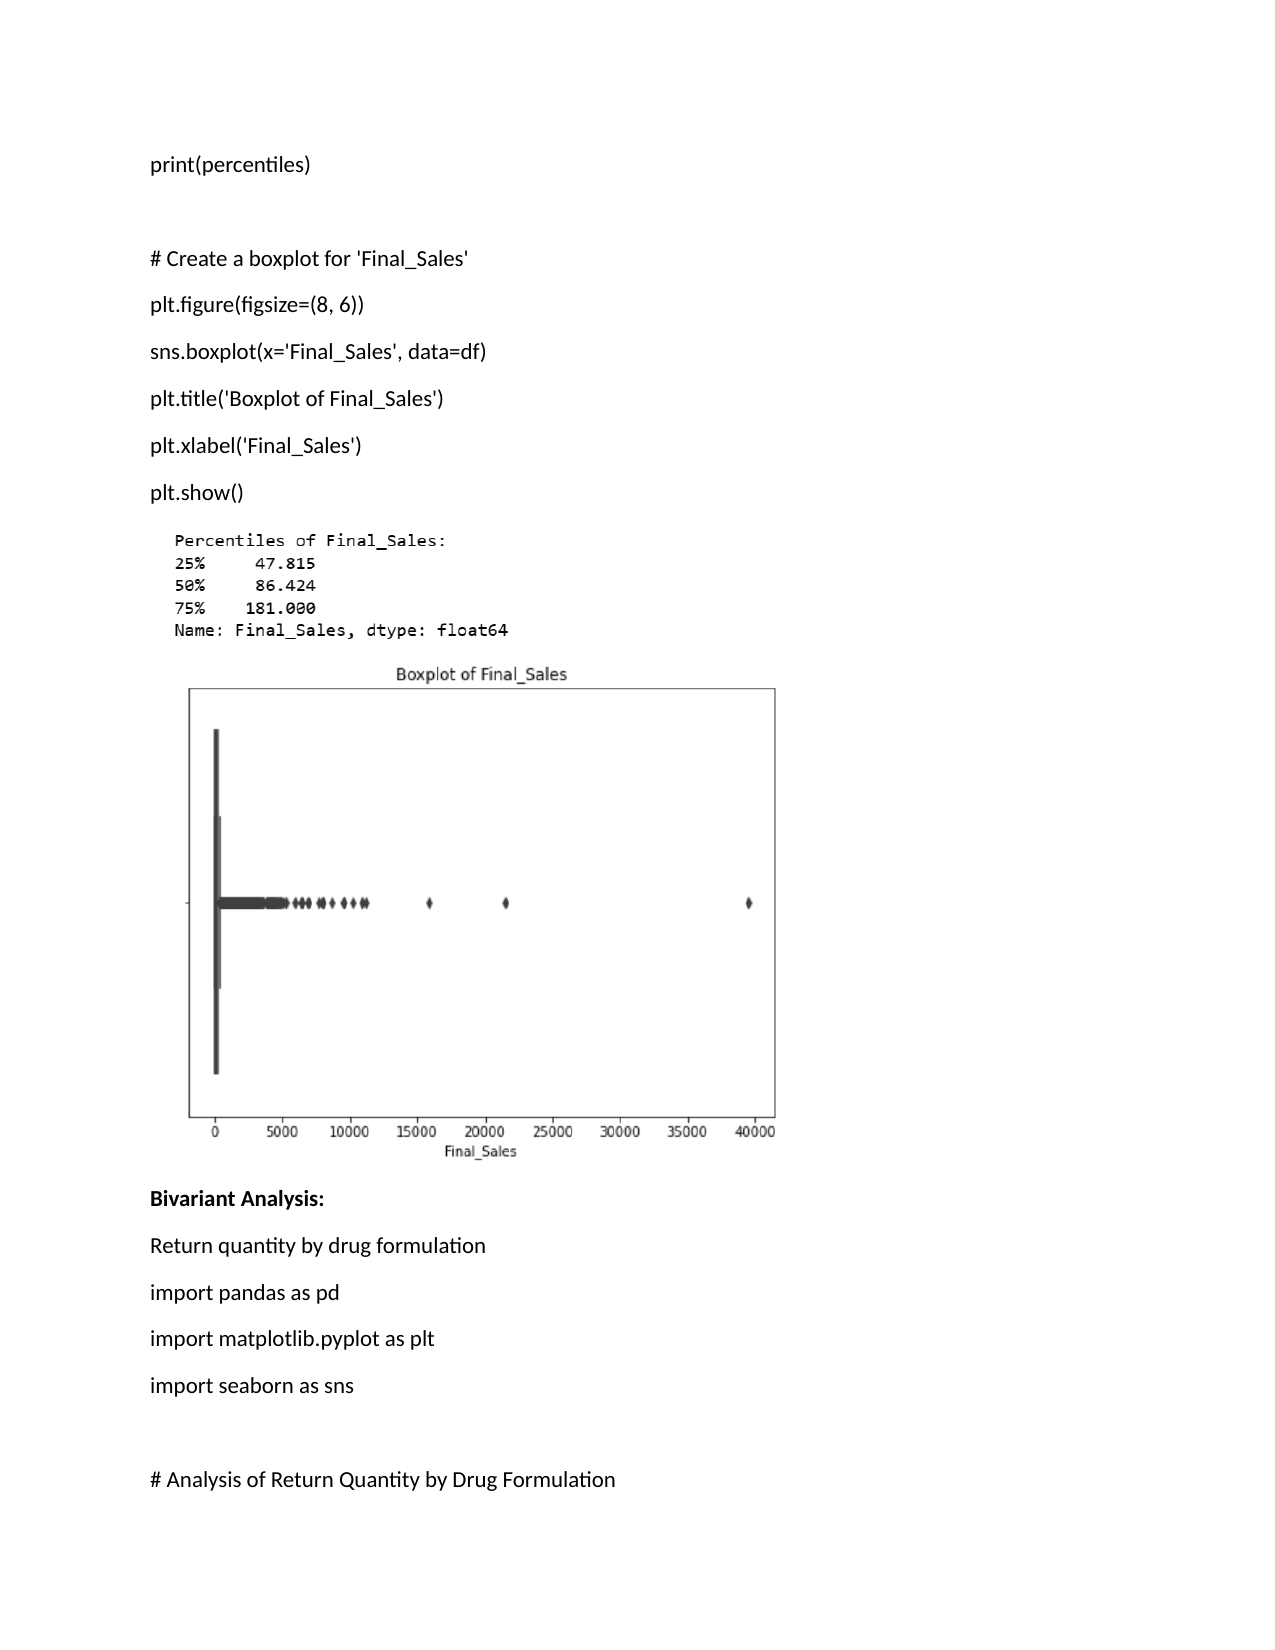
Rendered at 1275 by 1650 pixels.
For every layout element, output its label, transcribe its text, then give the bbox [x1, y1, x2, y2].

text import seaborn as sns [150, 1371, 1125, 1399]
text plt.figure(figsize=(8, 6)) [150, 291, 1125, 319]
text print(percentiles) [150, 150, 1125, 178]
text # Analysis of Return Quantity by Drug Formulation [150, 1465, 1125, 1493]
text sns.boxplot(x='Final_Sales', data=df) [150, 337, 1125, 366]
text plt.xlabel('Final_Sales') [150, 431, 1125, 459]
text import matplotlib.pyplot as plt [150, 1324, 1125, 1353]
text # Create a boxplot for 'Final_Sales' [150, 244, 1125, 272]
text plt.show() [150, 478, 1125, 506]
text Bivariant Analysis: [150, 1184, 1125, 1212]
picture [150, 525, 1125, 1166]
text plt.title('Boxplot of Final_Sales') [150, 384, 1125, 412]
text Return quantity by drug formulation [150, 1231, 1125, 1259]
text import pandas as pd [150, 1278, 1125, 1306]
